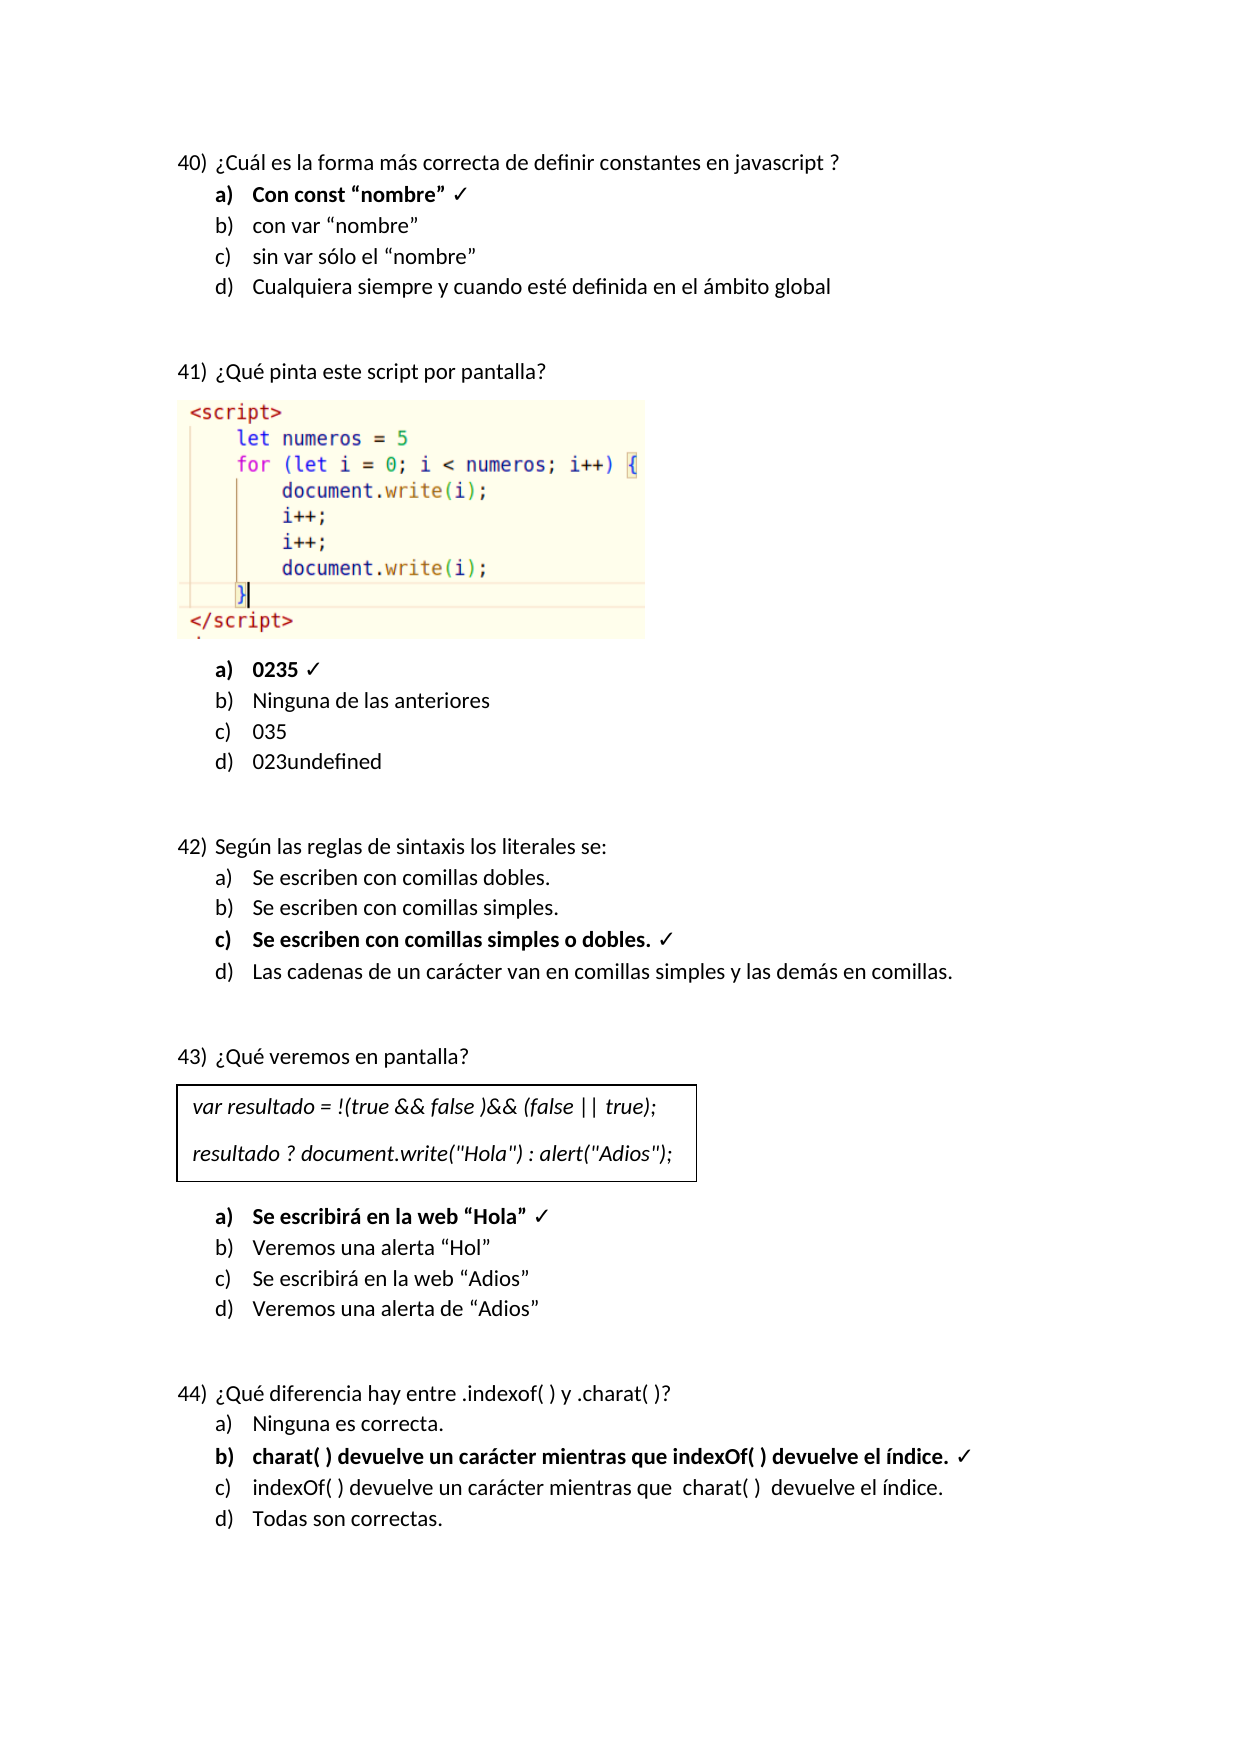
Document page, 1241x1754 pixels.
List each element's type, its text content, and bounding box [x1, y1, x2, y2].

list Las cadenas de un carácter van en comillas simples y las demás en comillas. [215, 957, 1063, 985]
list Veremos una alerta “Hol” [215, 1233, 1063, 1262]
list indexOf( ) devuelve un carácter mientras que charat( ) devuelve el índice. [215, 1473, 1063, 1502]
list Se escriben con comillas dobles. [215, 863, 1063, 891]
list Se escribirá en la web “Hola” ✓ [215, 1200, 1063, 1231]
list Todas son correctas. [215, 1504, 1063, 1532]
list ¿Qué veremos en pantalla? [177, 1042, 1063, 1070]
list con var “nombre” [215, 212, 1063, 239]
list ¿Qué diferencia hay entre .indexof( ) y .charat( )? [177, 1379, 1063, 1407]
list Cualquiera siempre y cuando esté definida en el ámbito global [215, 272, 1063, 300]
list 035 [215, 717, 1063, 745]
list Ninguna es correcta. [215, 1409, 1063, 1438]
picture [177, 400, 645, 639]
list 0235 ✓ [215, 653, 1063, 684]
list Se escribirá en la web “Adios” [215, 1264, 1063, 1292]
list ¿Qué pinta este script por pantalla? [177, 357, 1063, 385]
list sin var sólo el “nombre” [215, 242, 1063, 270]
list Se escriben con comillas simples o dobles. ✓ [215, 923, 1063, 954]
list 023undefined [215, 747, 1063, 775]
list ¿Cuál es la forma más correcta de definir constantes en javascript ? [177, 148, 1063, 176]
list Ninguna de las anteriores [215, 687, 1063, 715]
list charat( ) devuelve un carácter mientras que indexOf( ) devuelve el índice. ✓ [215, 1440, 1063, 1471]
list Con const “nombre” ✓ [215, 178, 1063, 209]
list Según las reglas de sintaxis los literales se: [177, 832, 1063, 861]
list Se escriben con comillas simples. [215, 893, 1063, 921]
list Veremos una alerta de “Adios” [215, 1294, 1063, 1322]
